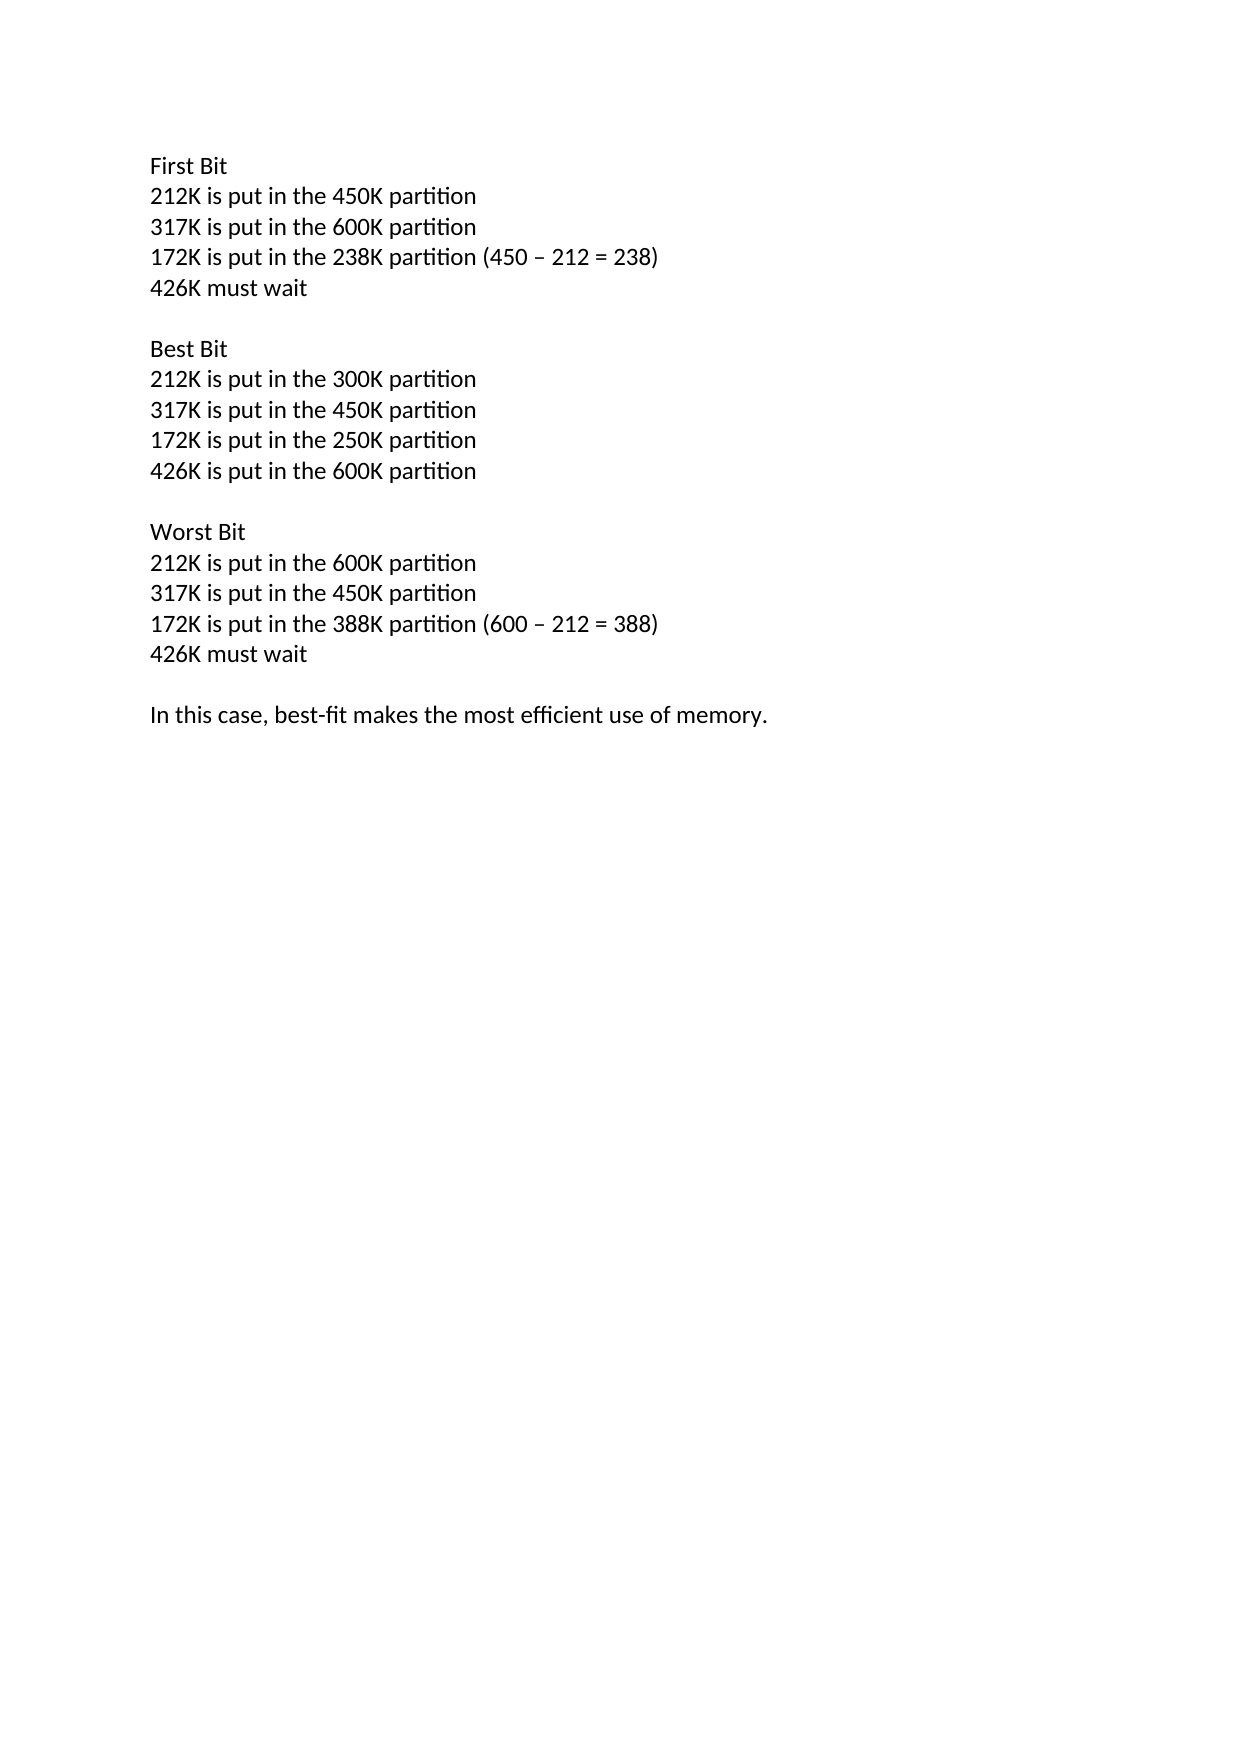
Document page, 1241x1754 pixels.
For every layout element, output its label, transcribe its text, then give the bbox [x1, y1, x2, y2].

text 172K is put in the 238K partition (450 – 212 = 238) [150, 242, 1090, 272]
text 172K is put in the 250K partition [150, 425, 1090, 455]
text In this case, best-fit makes the most efficient use of memory. [150, 699, 1090, 730]
text 212K is put in the 450K partition [150, 181, 1090, 211]
text 317K is put in the 450K partition [150, 577, 1090, 608]
text 426K must wait [150, 638, 1090, 669]
text 426K must wait [150, 272, 1090, 303]
text 317K is put in the 450K partition [150, 394, 1090, 425]
text 317K is put in the 600K partition [150, 211, 1090, 242]
text Best Bit [150, 333, 1090, 364]
text 172K is put in the 388K partition (600 – 212 = 388) [150, 608, 1090, 638]
text Worst Bit [150, 516, 1090, 547]
text 426K is put in the 600K partition [150, 455, 1090, 486]
text 212K is put in the 300K partition [150, 364, 1090, 394]
text First Bit [150, 150, 1090, 181]
text 212K is put in the 600K partition [150, 547, 1090, 577]
